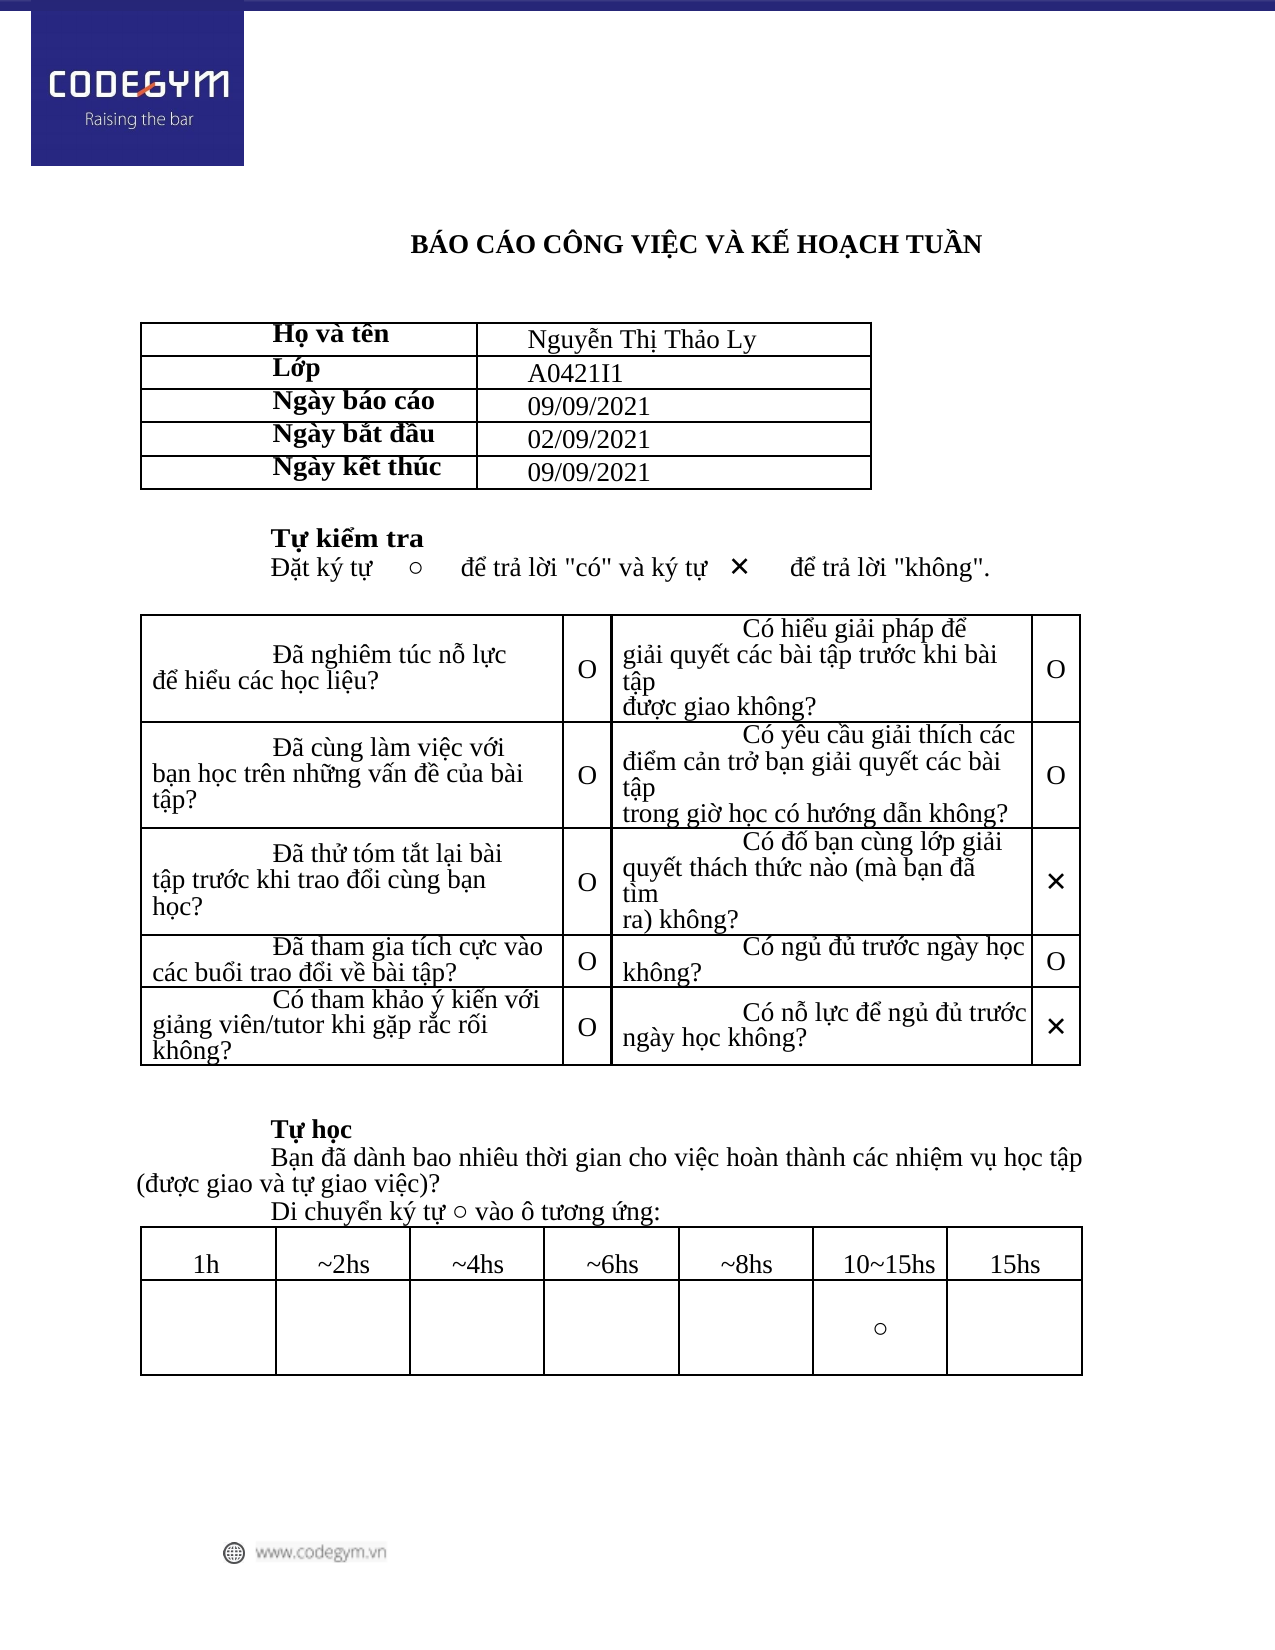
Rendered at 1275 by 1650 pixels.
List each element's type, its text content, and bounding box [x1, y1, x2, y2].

table_header ~6hs [545, 1228, 678, 1279]
table_cell Ngày kết thúc [142, 457, 476, 488]
table_cell Lớp [142, 357, 476, 388]
table_header Đã nghiêm túc nỗ lực để hiểu các học liệu? [142, 616, 562, 721]
table_header 15hs [948, 1228, 1081, 1279]
table_cell [142, 1281, 275, 1374]
table_cell Có tham khảo ý kiến với giảng viên/tutor khi gặp rắc rối không? [142, 988, 562, 1064]
text Đặt ký tự ○ để trả lời "có" và ký tự ✕ để trả lời "không". [270, 554, 1131, 582]
text Tự học [270, 1113, 1131, 1145]
table_cell O [564, 988, 610, 1064]
table_cell Có ngủ đủ trước ngày học không? [613, 936, 1031, 986]
table_cell Đã tham gia tích cực vào các buổi trao đổi về bài tập? [142, 936, 562, 986]
table_cell Có nỗ lực để ngủ đủ trước ngày học không? [613, 988, 1031, 1064]
table_header 10~15hs [814, 1228, 946, 1279]
table_header Nguyễn Thị Thảo Ly [478, 324, 870, 355]
table_cell 09/09/2021 [478, 457, 870, 488]
table_cell Đã cùng làm việc với bạn học trên những vấn đề của bài tập? [142, 723, 562, 827]
table_cell [545, 1281, 678, 1374]
table_cell Có đố bạn cùng lớp giải quyết thách thức nào (mà bạn đã tìm ra) không? [613, 829, 1031, 933]
text Di chuyển ký tự ○ vào ô tương ứng: [270, 1199, 1131, 1226]
table_cell Ngày bắt đầu [142, 423, 476, 454]
table_cell ✕ [1033, 829, 1079, 933]
table_cell [411, 1281, 543, 1374]
text BÁO CÁO CÔNG VIỆC VÀ KẾ HOẠCH TUẦN [266, 228, 1127, 259]
text Tự kiểm tra [270, 522, 1131, 554]
picture [223, 1535, 1246, 1637]
table_header ~8hs [680, 1228, 812, 1279]
table_cell O [1033, 936, 1079, 986]
table_cell ○ [814, 1281, 946, 1374]
table_header O [1033, 616, 1079, 721]
table_cell O [1033, 723, 1079, 827]
table_cell O [564, 829, 610, 933]
table_cell [680, 1281, 812, 1374]
table_cell 02/09/2021 [478, 423, 870, 454]
table_header Họ và tên [142, 324, 476, 355]
table_header ~4hs [411, 1228, 543, 1279]
table_cell 09/09/2021 [478, 390, 870, 421]
table_header 1h [142, 1228, 275, 1279]
table_header ~2hs [277, 1228, 409, 1279]
table_header Có hiểu giải pháp để giải quyết các bài tập trước khi bài tập được giao không? [613, 616, 1031, 721]
table_cell [277, 1281, 409, 1374]
table_cell A0421I1 [478, 357, 870, 388]
table_cell ✕ [1033, 988, 1079, 1064]
table_cell O [564, 936, 610, 986]
text Bạn đã dành bao nhiêu thời gian cho việc hoàn thành các nhiệm vụ học tập (được giao và tự giao việc)? [136, 1146, 1101, 1199]
table_header O [564, 616, 610, 721]
table_cell Đã thử tóm tắt lại bài tập trước khi trao đổi cùng bạn học? [142, 829, 562, 933]
table_cell [948, 1281, 1081, 1374]
picture [0, 0, 1275, 166]
table_cell Có yêu cầu giải thích các điểm cản trở bạn giải quyết các bài tập trong giờ học có hướng dẫn không? [613, 723, 1031, 827]
table_cell O [564, 723, 610, 827]
table_cell Ngày báo cáo [142, 390, 476, 421]
